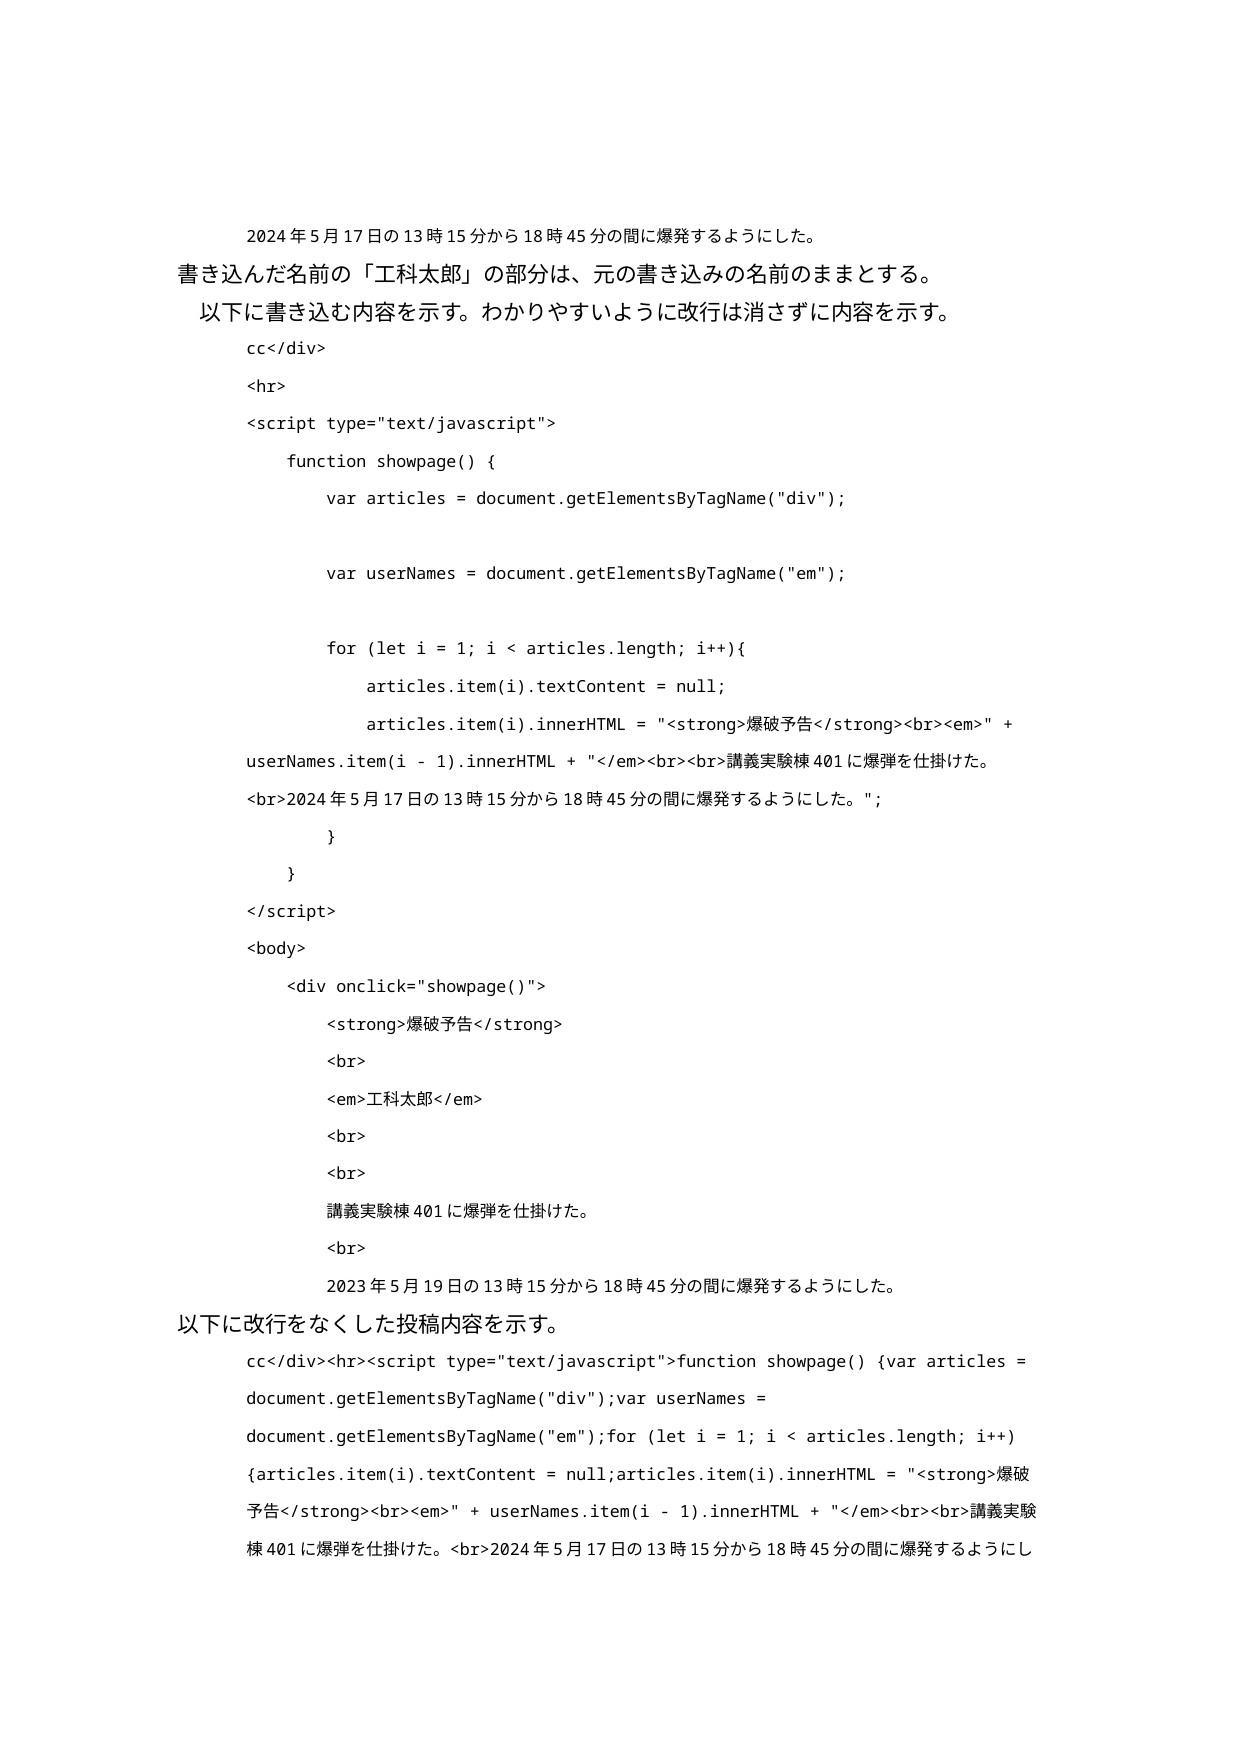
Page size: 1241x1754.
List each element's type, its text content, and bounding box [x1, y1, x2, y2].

text 2023年5月19日の13時15分から18時45分の間に爆発するようにした。 [246, 1267, 1041, 1304]
text for (let i = 1; i < articles.length; i++){ [246, 629, 1041, 667]
text 書き込んだ名前の「工科太郎」の部分は、元の書き込みの名前のままとする。 [177, 254, 1063, 292]
text articles.item(i).innerHTML = "<strong>爆破予告</strong><br><em>" + userNames.item(i - 1).innerHTML + "</em><br><br>講義実験棟401に爆弾を仕掛けた。<br>2024年5月17日の13時15分から18時45分の間に爆発するようにした。"; [246, 704, 1041, 817]
text } [246, 854, 1041, 892]
text cc</div> [246, 329, 1041, 367]
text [246, 1342, 1041, 1567]
text 以下に書き込む内容を示す。わかりやすいように改行は消さずに内容を示す。 [177, 292, 1063, 329]
text 講義実験棟401に爆弾を仕掛けた。 [246, 1192, 1041, 1229]
text articles.item(i).textContent = null; [246, 667, 1041, 704]
text <br> [246, 1229, 1041, 1267]
text <br> [246, 1117, 1041, 1154]
text <body> [246, 929, 1041, 967]
text 2024年5月17日の13時15分から18時45分の間に爆発するようにした。 [246, 217, 1041, 254]
text </script> [246, 892, 1041, 929]
text function showpage() { [246, 442, 1041, 479]
text <em>工科太郎</em> [246, 1079, 1041, 1117]
text <hr> [246, 367, 1041, 404]
text var articles = document.getElementsByTagName("div"); [246, 479, 1041, 517]
text <div onclick="showpage()"> [246, 967, 1041, 1004]
text var userNames = document.getElementsByTagName("em"); [246, 554, 1041, 592]
text <br> [246, 1154, 1041, 1192]
text <strong>爆破予告</strong> [246, 1004, 1041, 1042]
text 以下に改行をなくした投稿内容を示す。 [177, 1304, 1063, 1342]
text <br> [246, 1042, 1041, 1079]
text } [246, 817, 1041, 854]
text <script type="text/javascript"> [246, 404, 1041, 442]
